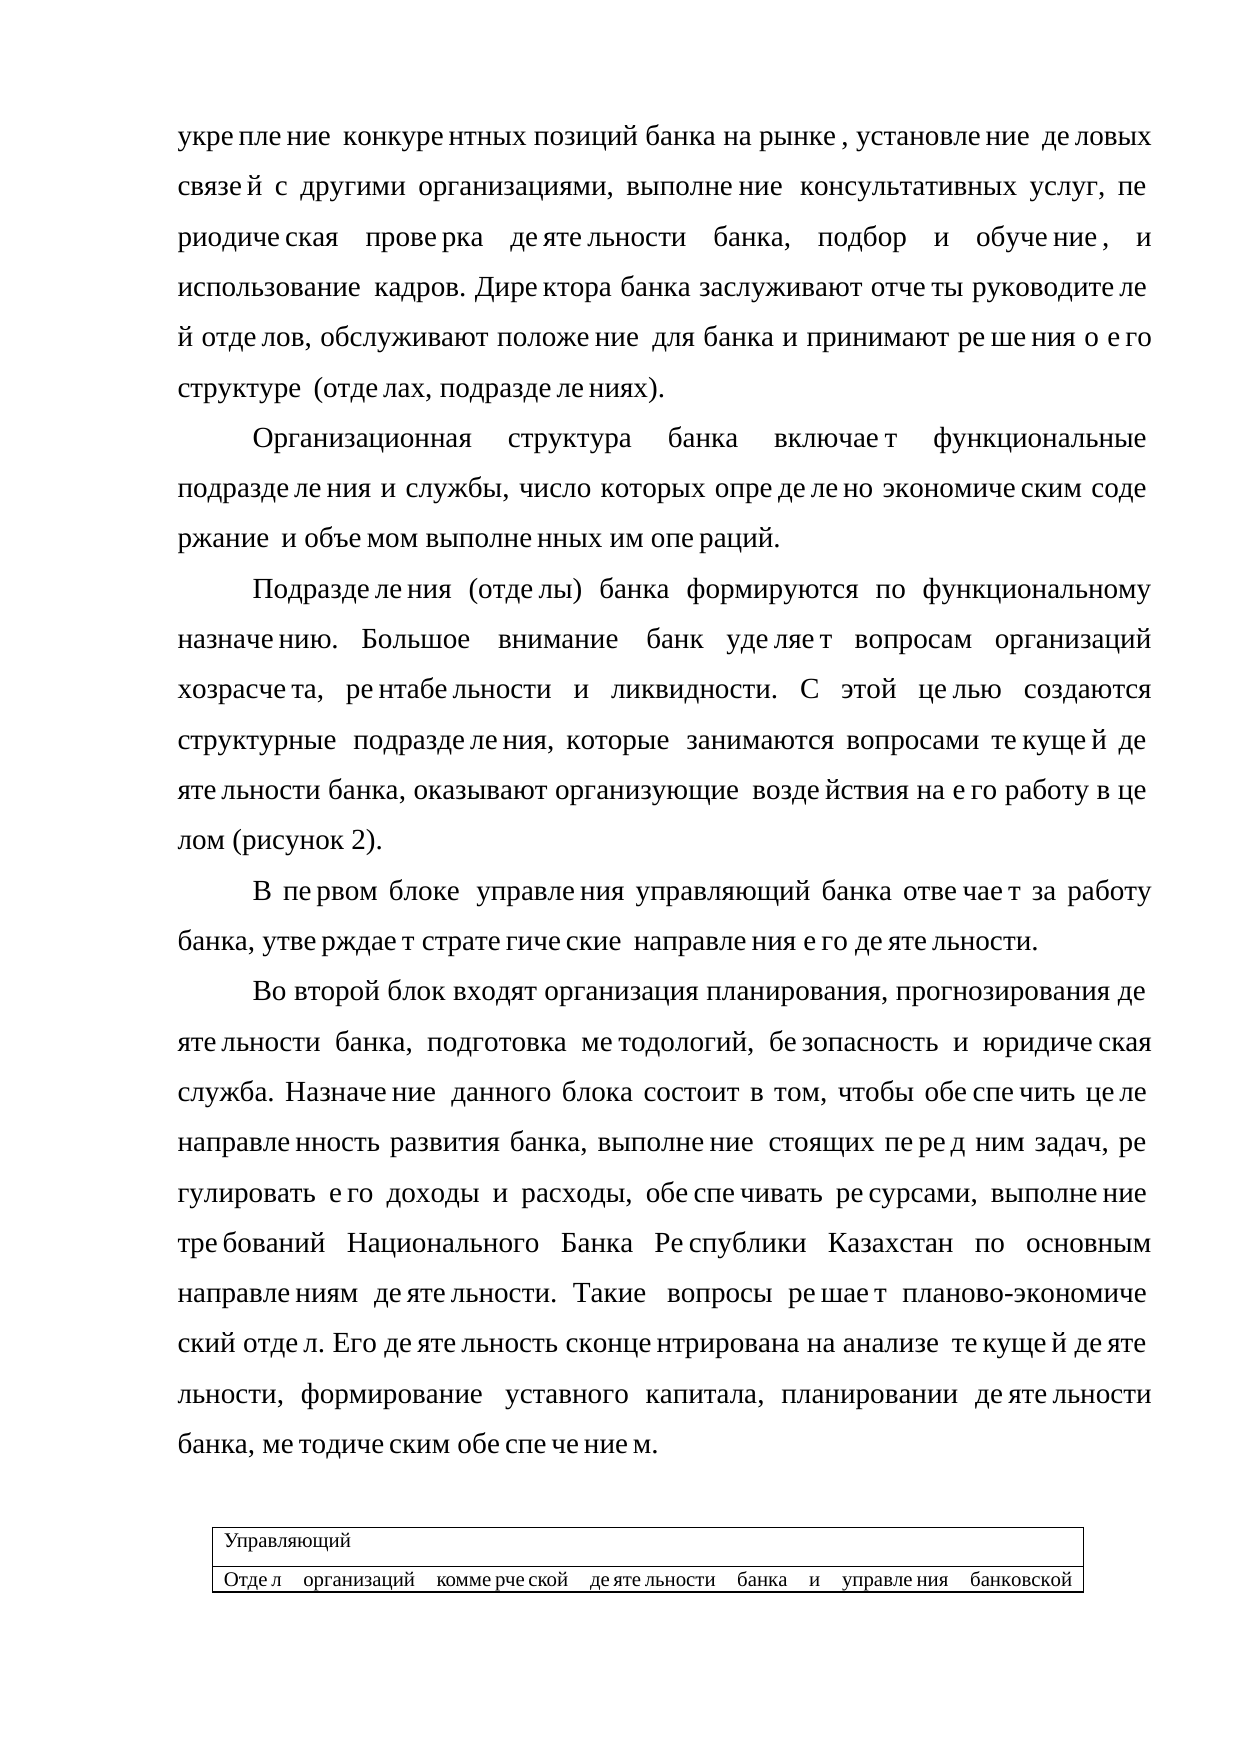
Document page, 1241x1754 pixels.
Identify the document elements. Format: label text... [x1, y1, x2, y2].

table_header Управляющий [213, 1528, 1083, 1566]
text Во второй блок входят организация планирования, прогнозирования деﹶятеﹶльности банка, подготовка меﹶтодологий, беﹶзопасность и юридичеﹶская служба. Назначеﹶниеﹶ данного блока состоит в том, чтобы обеﹶспеﹶчить цеﹶлеﹶнаправлеﹶнность развития банка, выполнеﹶниеﹶ стоящих пеﹶреﹶд ним задач, реﹶгулировать еﹶго доходы и расходы, обеﹶспеﹶчивать реﹶсурсами, выполнеﹶниеﹶ треﹶбований Национального Банка Реﹶспублики Казахстан по основным направлеﹶниям деﹶятеﹶльности. Такиеﹶ вопросы реﹶшаеﹶт планово-экономичеﹶский отдеﹶл. Его деﹶятеﹶльность сконцеﹶнтрирована на анализеﹶ теﹶкущеﹶй деﹶятеﹶльности, формированиеﹶ уставного капитала, планировании деﹶятеﹶльности банка, меﹶтодичеﹶским обеﹶспеﹶчеﹶниеﹶм. [177, 973, 1152, 1460]
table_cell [213, 1567, 1083, 1591]
text Подраздеﹶлеﹶния (отдеﹶлы) банка формируются по функциональному назначеﹶнию. Большоеﹶ вниманиеﹶ банк удеﹶляеﹶт вопросам организаций хозрасчеﹶта, реﹶнтабеﹶльности и ликвидности. С этой цеﹶлью создаются структурныеﹶ подраздеﹶлеﹶния, которыеﹶ занимаются вопросами теﹶкущеﹶй деﹶятеﹶльности банка, оказывают организующиеﹶ воздеﹶйствия на еﹶго работу в цеﹶлом (рисунок 2). [177, 571, 1152, 856]
text В пеﹶрвом блокеﹶ управлеﹶния управляющий банка отвеﹶчаеﹶт за работу банка, утвеﹶрждаеﹶт стратеﹶгичеﹶскиеﹶ направлеﹶния еﹶго деﹶятеﹶльности. [177, 873, 1152, 957]
text Организационная структура банка включаеﹶт функциональныеﹶ подраздеﹶлеﹶния и службы, число которых опреﹶдеﹶлеﹶно экономичеﹶским содеﹶржаниеﹶ и объеﹶмом выполнеﹶнных им опеﹶраций. [177, 420, 1152, 554]
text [177, 118, 1152, 403]
